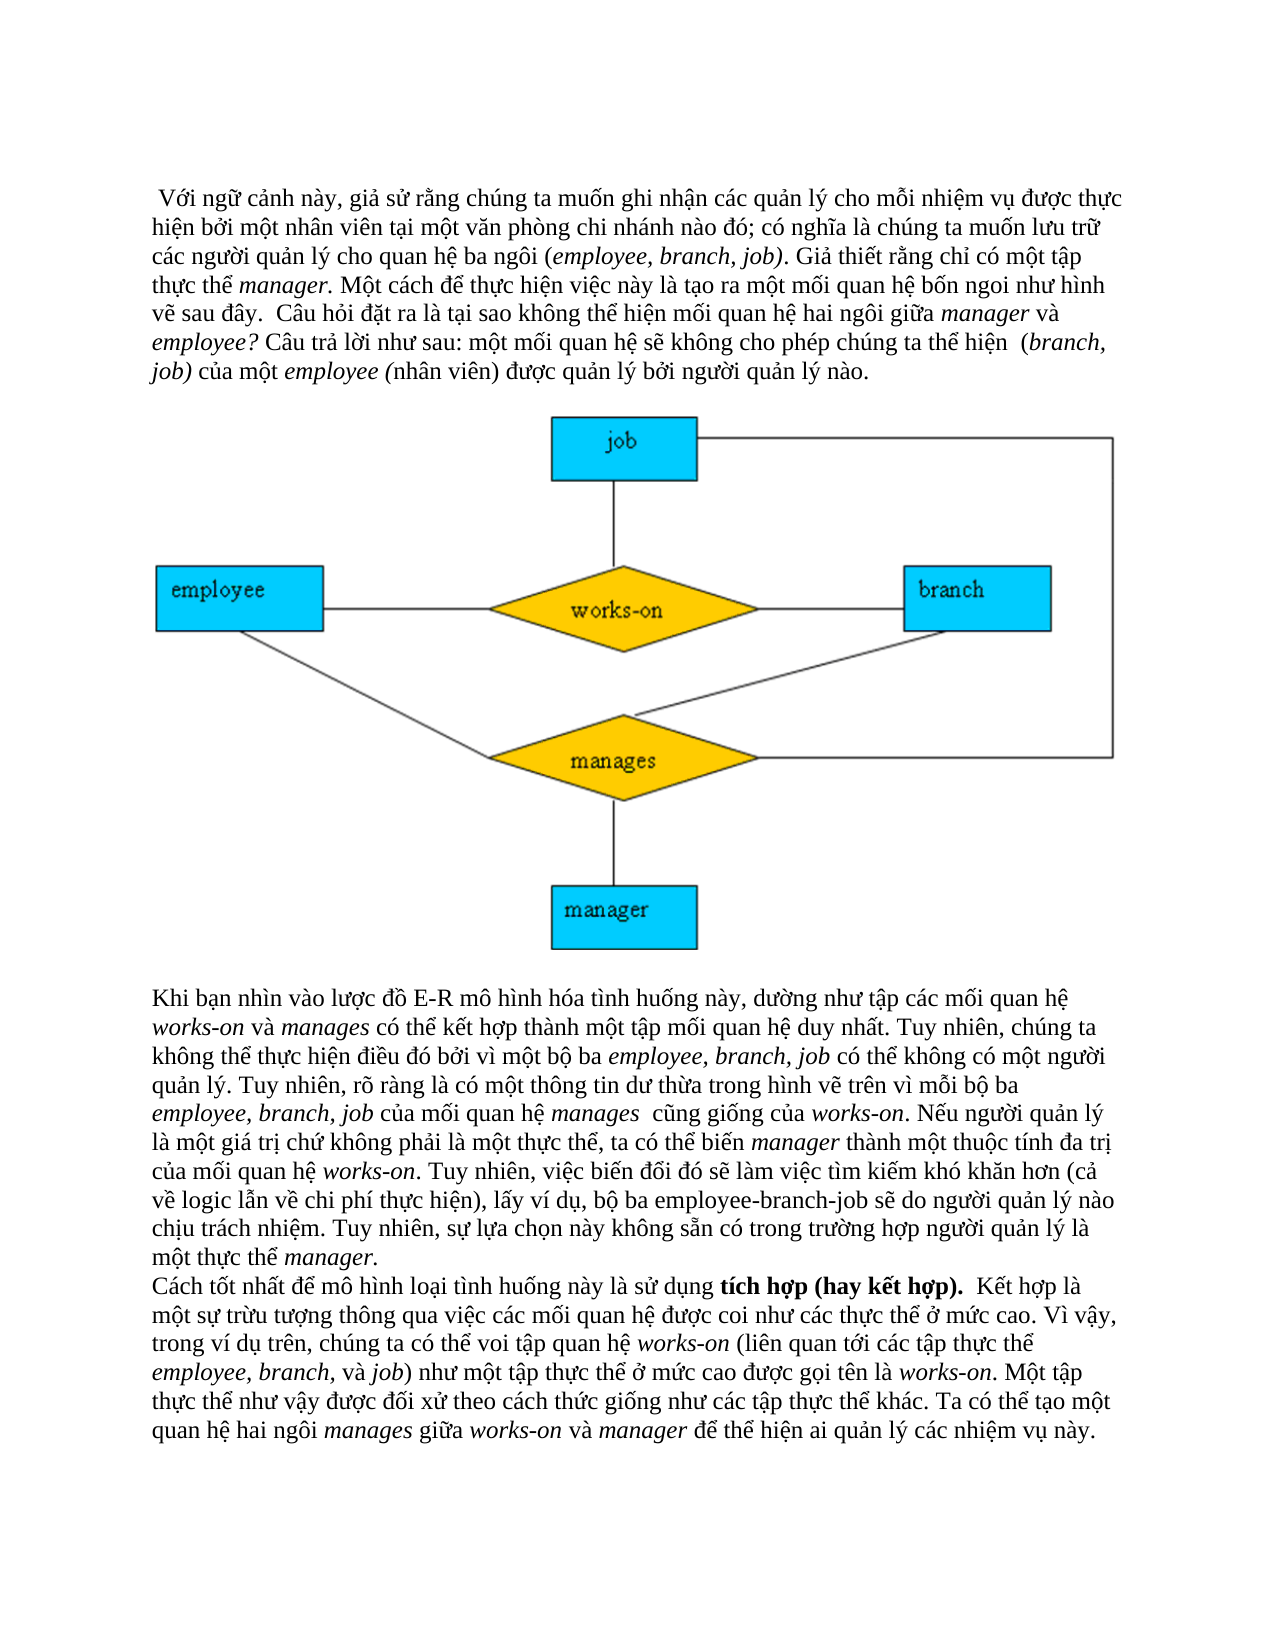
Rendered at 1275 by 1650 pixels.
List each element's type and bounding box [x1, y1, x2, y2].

picture [153, 415, 1118, 951]
table_cell [150, 150, 1125, 1445]
